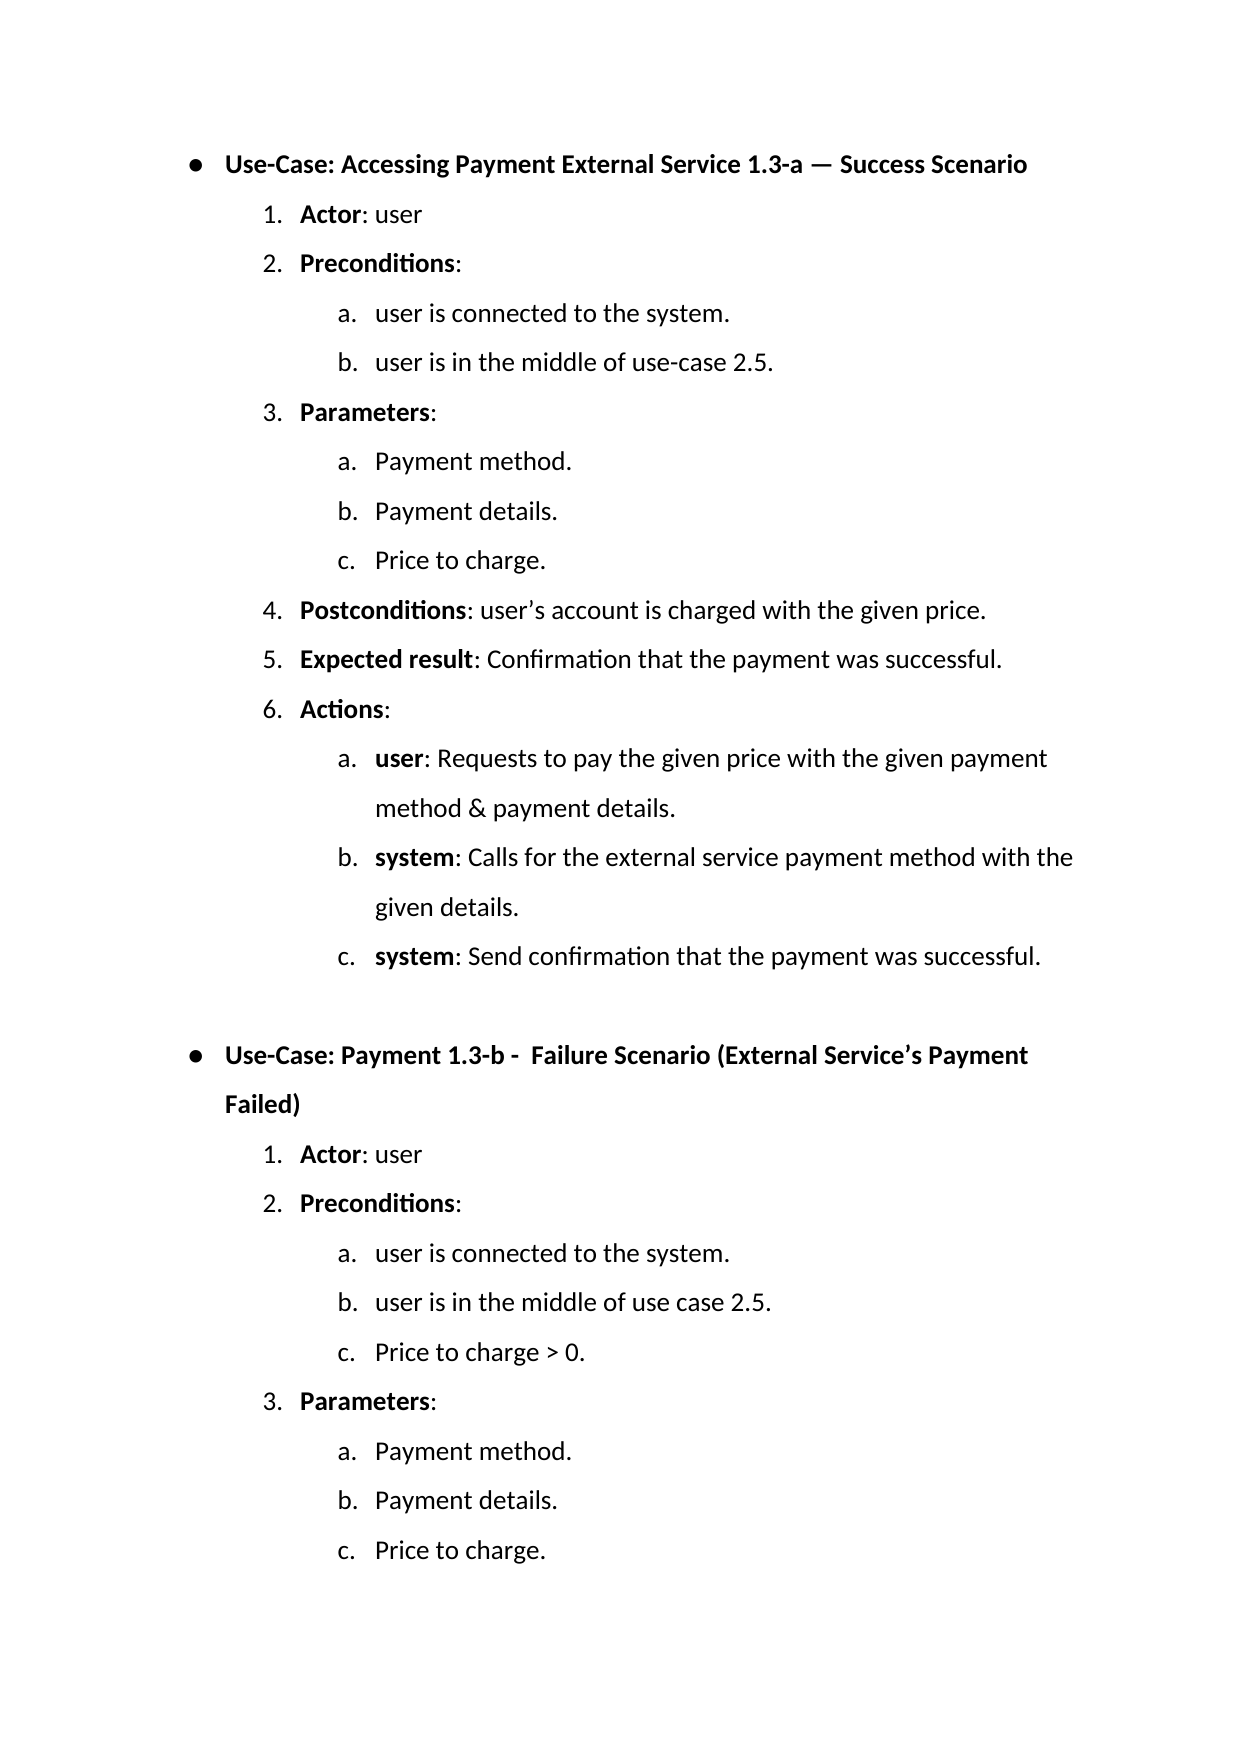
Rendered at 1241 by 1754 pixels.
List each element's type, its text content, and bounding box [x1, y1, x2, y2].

list Actor: user [262, 1137, 1090, 1170]
list Actions: [262, 692, 1090, 725]
list Payment details. [337, 494, 1090, 527]
list user: Requests to pay the given price with the given payment method & payment details. [337, 741, 1090, 824]
list Parameters: [262, 395, 1090, 428]
list user is connected to the system. [337, 296, 1090, 329]
list Expected result: Confirmation that the payment was successful. [262, 642, 1090, 675]
list system: Send confirmation that the payment was successful. [337, 939, 1090, 972]
list Price to charge. [337, 543, 1090, 576]
list user is in the middle of use case 2.5. [337, 1286, 1090, 1319]
list Parameters: [262, 1384, 1090, 1418]
list Payment method. [337, 444, 1090, 477]
list Payment method. [337, 1434, 1090, 1467]
list Preconditions: [262, 247, 1090, 279]
list Price to charge. [337, 1533, 1090, 1566]
subtitle Use-Case: Accessing Payment External Service 1.3-a — Success Scenario [187, 148, 1090, 181]
list Payment details. [337, 1483, 1090, 1517]
subtitle Use-Case: Payment 1.3-b - Failure Scenario (External Service’s Payment Failed) [187, 1038, 1090, 1121]
list user is connected to the system. [337, 1236, 1090, 1269]
list Actor: user [262, 197, 1090, 230]
list Preconditions: [262, 1187, 1090, 1220]
list system: Calls for the external service payment method with the given details. [337, 840, 1090, 923]
list Postconditions: user’s account is charged with the given price. [262, 593, 1090, 626]
list user is in the middle of use-case 2.5. [337, 346, 1090, 378]
list Price to charge > 0. [337, 1335, 1090, 1368]
